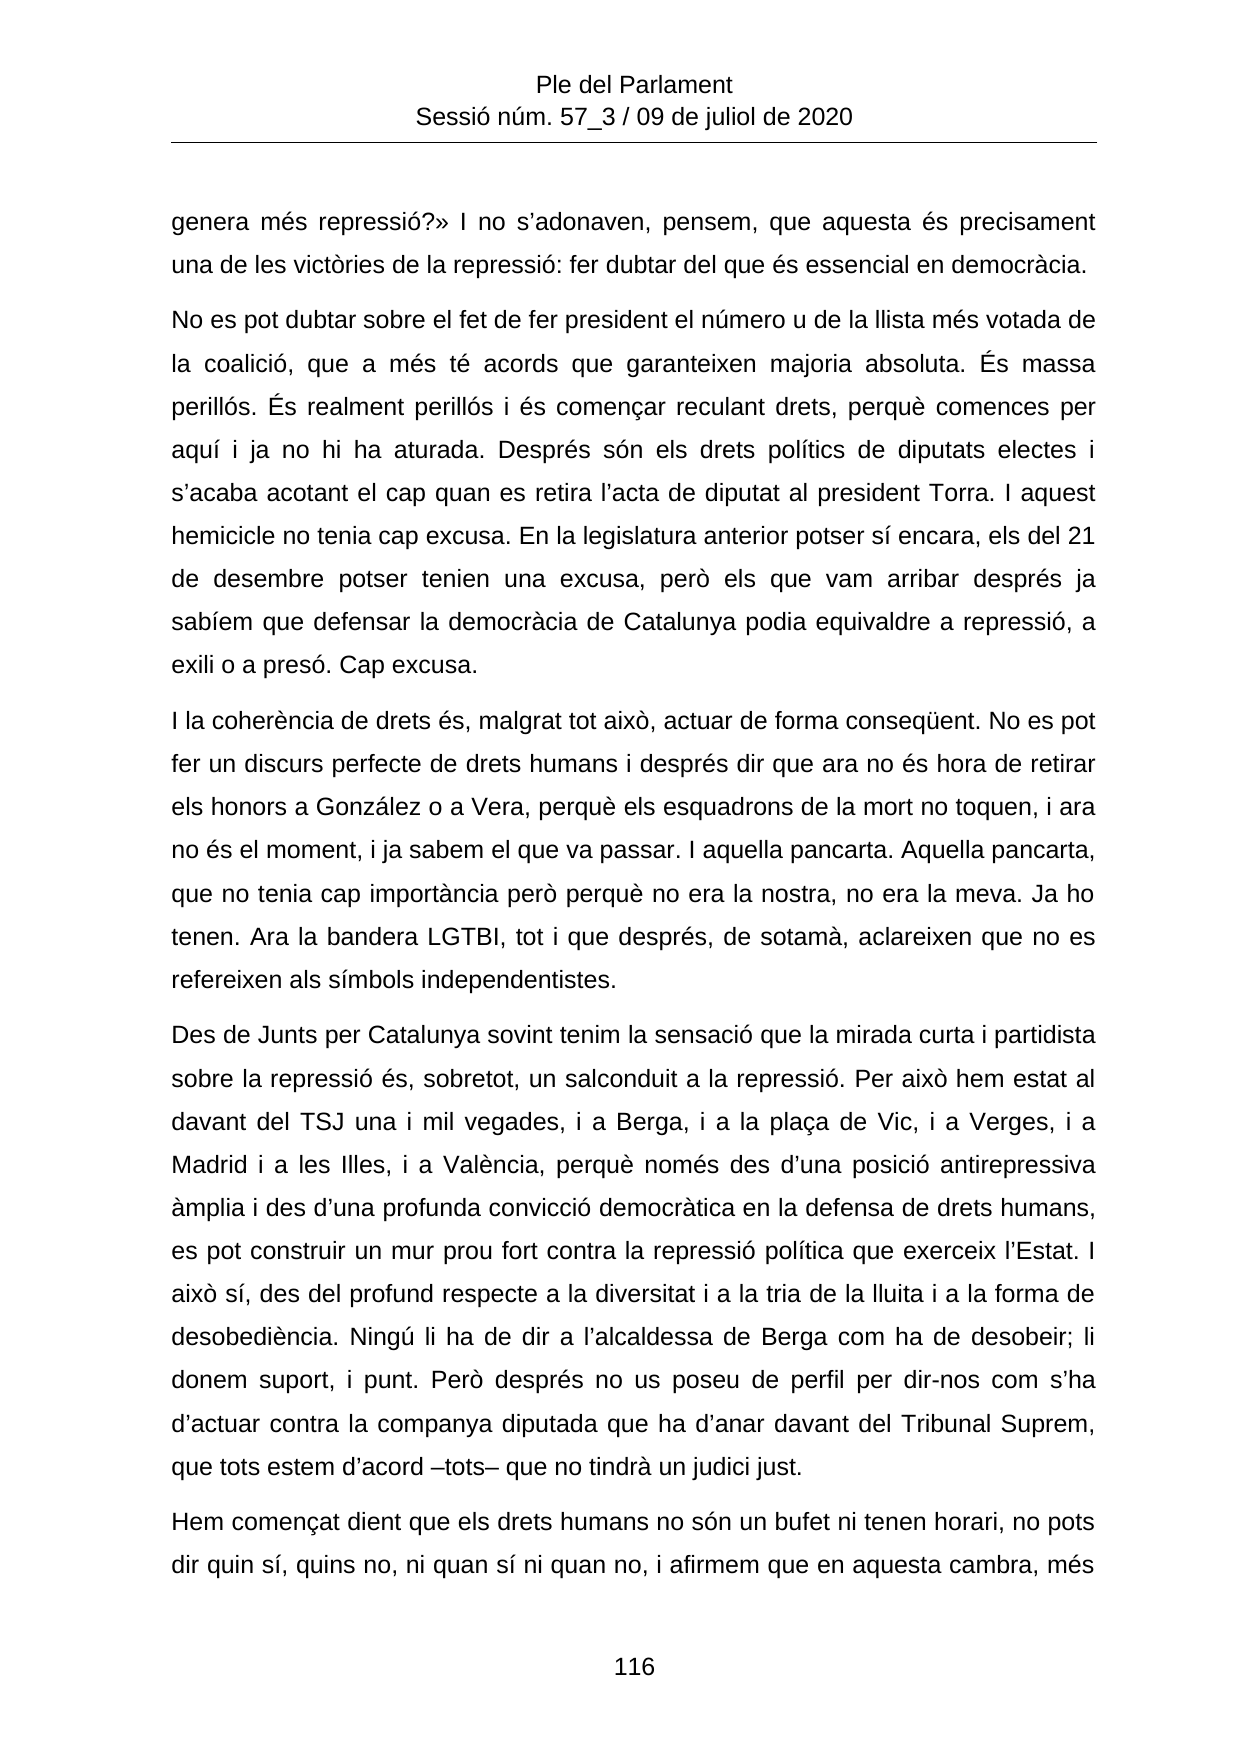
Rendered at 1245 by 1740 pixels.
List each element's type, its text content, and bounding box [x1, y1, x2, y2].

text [171, 1507, 1097, 1579]
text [171, 207, 1097, 279]
text No es pot dubtar sobre el fet de fer president el número u de la llista més votada de la coalició, que a més té acords que garanteixen majoria absoluta. És massa perillós. És realment perillós i és començar reculant drets, perquè comences per aquí i ja no hi ha aturada. Després són els drets polítics de diputats electes i s’acaba acotant el cap quan es retira l’acta de diputat al president Torra. I aquest hemicicle no tenia cap excusa. En la legislatura anterior potser sí encara, els del 21 de desembre potser tenien una excusa, però els que vam arribar després ja sabíem que defensar la democràcia de Catalunya podia equivaldre a repressió, a exili o a presó. Cap excusa. [171, 306, 1097, 679]
text Des de Junts per Catalunya sovint tenim la sensació que la mirada curta i partidista sobre la repressió és, sobretot, un salconduit a la repressió. Per això hem estat al davant del TSJ una i mil vegades, i a Berga, i a la plaça de Vic, i a Verges, i a Madrid i a les Illes, i a València, perquè només des d’una posició antirepressiva àmplia i des d’una profunda convicció democràtica en la defensa de drets humans, es pot construir un mur prou fort contra la repressió política que exerceix l’Estat. I això sí, des del profund respecte a la diversitat i a la tria de la lluita i a la forma de desobediència. Ningú li ha de dir a l’alcaldessa de Berga com ha de desobeir; li donem suport, i punt. Però després no us poseu de perfil per dir-nos com s’ha d’actuar contra la companya diputada que ha d’anar davant del Tribunal Suprem, que tots estem d’acord –tots– que no tindrà un judici just. [171, 1021, 1097, 1481]
text I la coherència de drets és, malgrat tot això, actuar de forma conseqüent. No es pot fer un discurs perfecte de drets humans i després dir que ara no és hora de retirar els honors a González o a Vera, perquè els esquadrons de la mort no toquen, i ara no és el moment, i ja sabem el que va passar. I aquella pancarta. Aquella pancarta, que no tenia cap importància però perquè no era la nostra, no era la meva. Ja ho tenen. Ara la bandera LGTBI, tot i que després, de sotamà, aclareixen que no es refereixen als símbols independentistes. [171, 706, 1097, 994]
